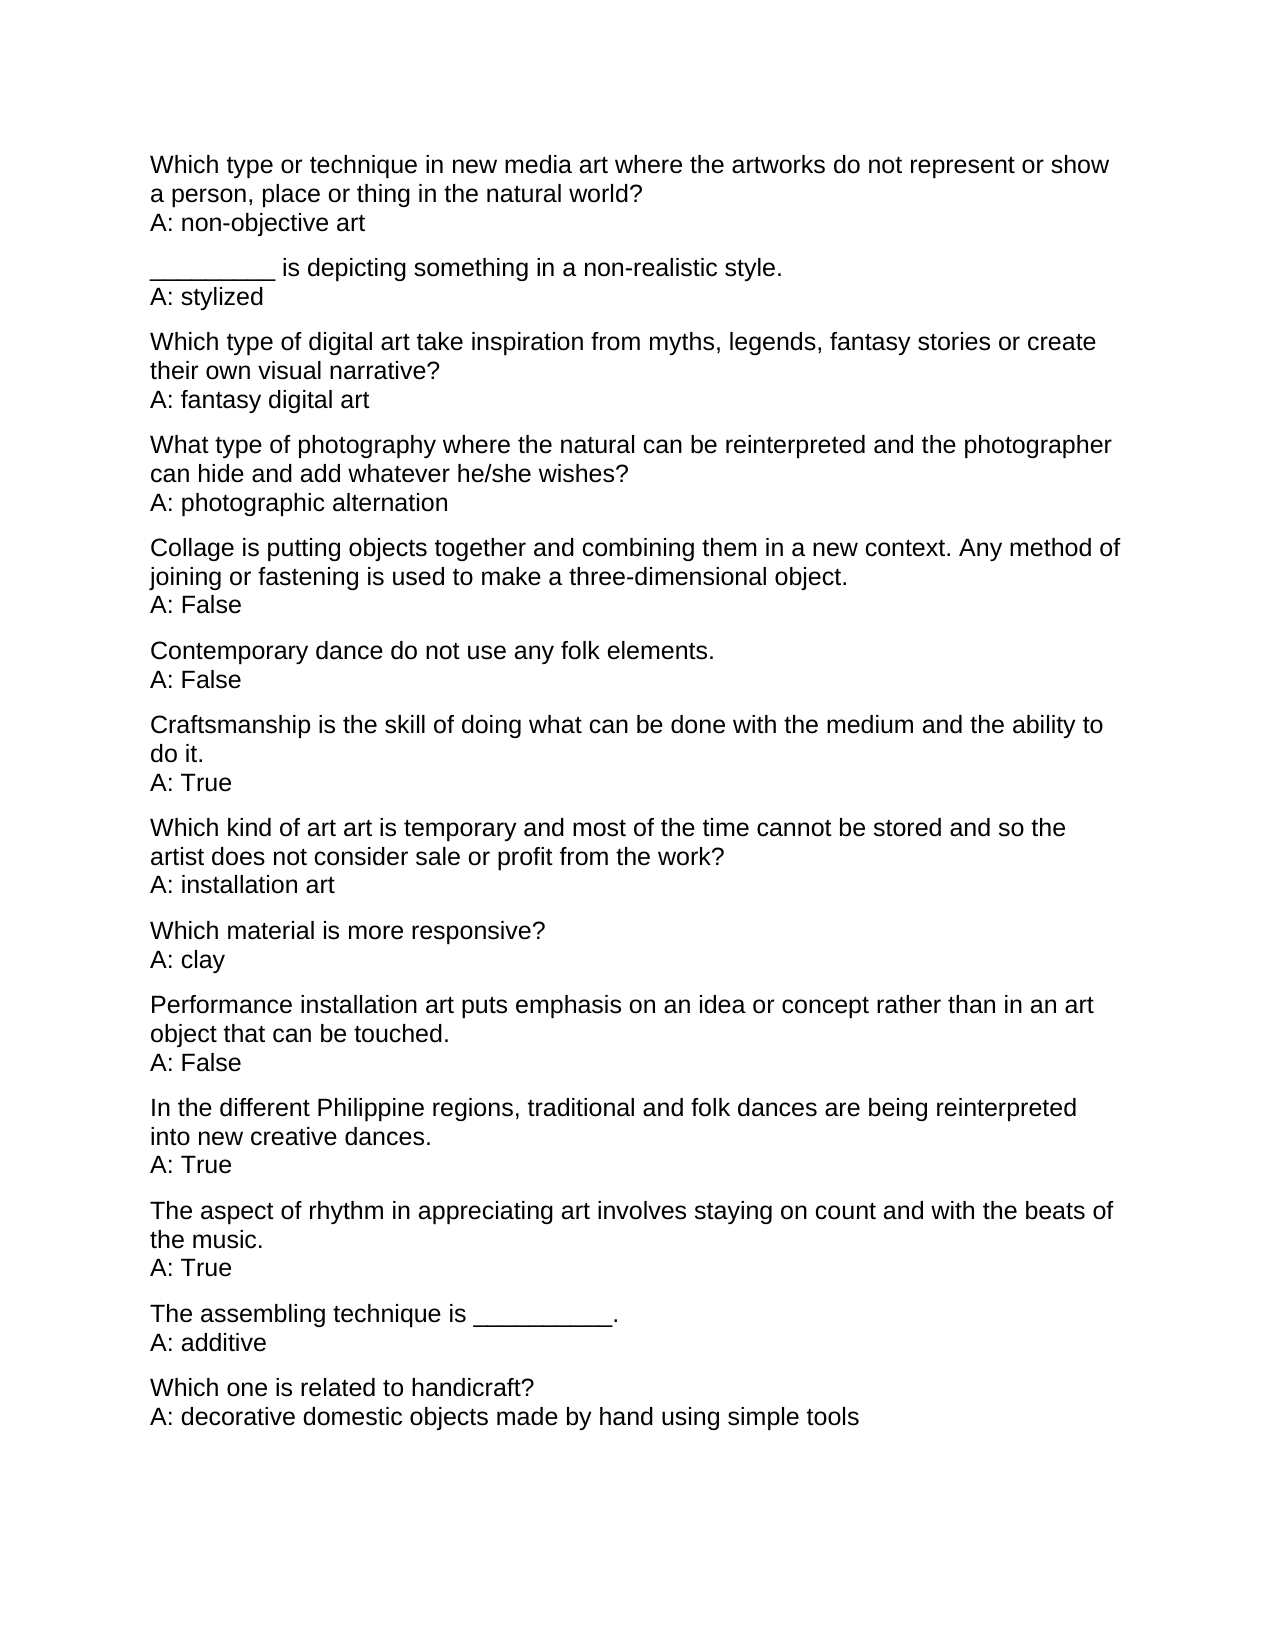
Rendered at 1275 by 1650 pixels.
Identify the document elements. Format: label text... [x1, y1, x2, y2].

text Which material is more responsive? A: clay [150, 916, 1125, 973]
text Which one is related to handicraft? A: decorative domestic objects made by hand using simple tools [150, 1373, 1125, 1430]
text Collage is putting objects together and combining them in a new context. Any method of joining or fastening is used to make a three-dimensional object. A: False [150, 533, 1125, 619]
text The assembling technique is __________. A: additive [150, 1299, 1125, 1356]
text Craftsmanship is the skill of doing what can be done with the medium and the ability to do it. A: True [150, 710, 1125, 796]
text _________ is depicting something in a non-realistic style. A: stylized [150, 253, 1125, 310]
text Which type of digital art take inspiration from myths, legends, fantasy stories or create their own visual narrative? A: fantasy digital art [150, 327, 1125, 413]
text In the different Philippine regions, traditional and folk dances are being reinterpreted into new creative dances. A: True [150, 1093, 1125, 1179]
text Which kind of art art is temporary and most of the time cannot be stored and so the artist does not consider sale or profit from the work? A: installation art [150, 813, 1125, 899]
text Contemporary dance do not use any folk elements. A: False [150, 636, 1125, 693]
text What type of photography where the natural can be reinterpreted and the photographer can hide and add whatever he/she wishes? A: photographic alternation [150, 430, 1125, 516]
text The aspect of rhythm in appreciating art involves staying on count and with the beats of the music. A: True [150, 1196, 1125, 1282]
text Performance installation art puts emphasis on an idea or concept rather than in an art object that can be touched. A: False [150, 990, 1125, 1076]
text Which type or technique in new media art where the artworks do not represent or show a person, place or thing in the natural world? A: non-objective art [150, 150, 1125, 236]
